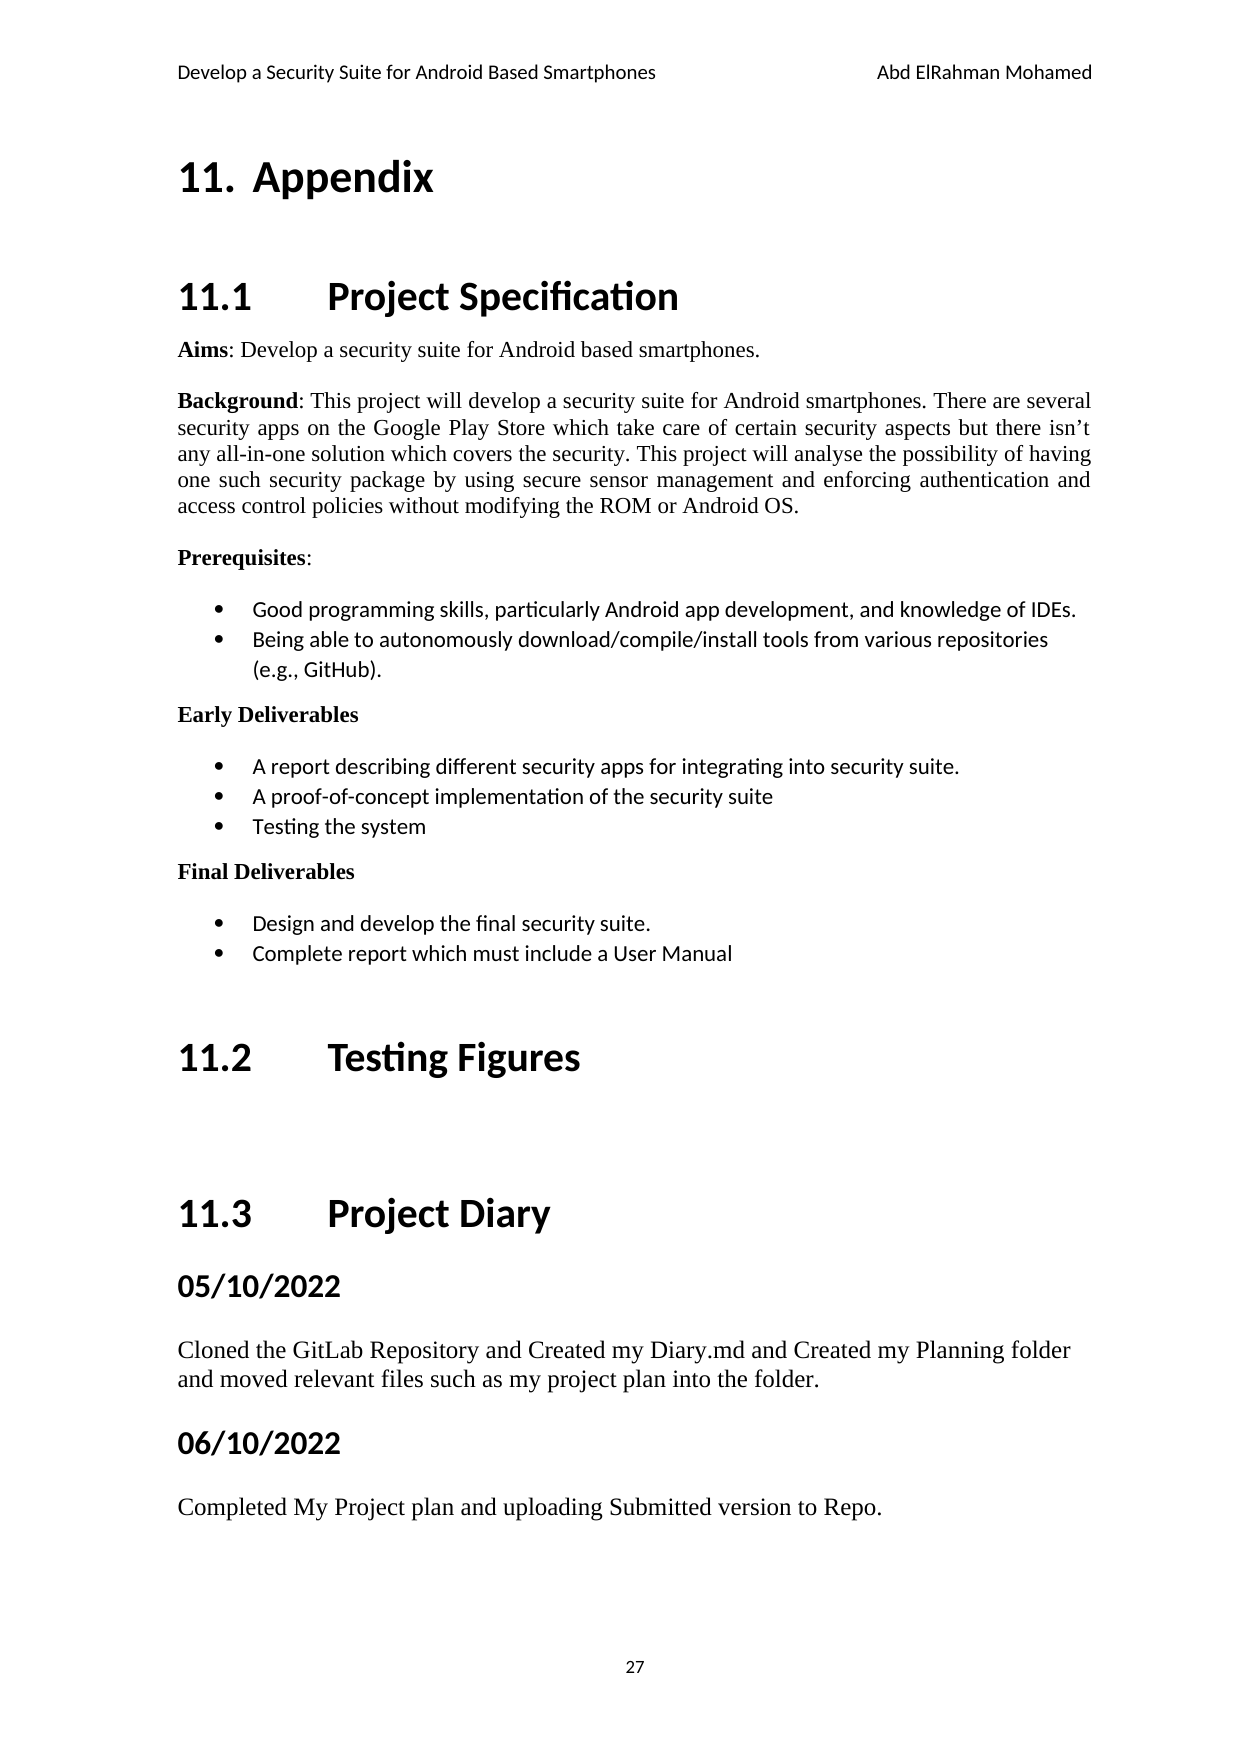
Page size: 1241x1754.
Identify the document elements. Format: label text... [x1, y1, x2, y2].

subtitle 05/10/2022 [177, 1265, 1092, 1306]
text Aims: Develop a security suite for Android based smartphones. [177, 336, 1092, 362]
subtitle Project Diary [177, 1187, 1092, 1237]
subtitle 06/10/2022 [177, 1422, 1092, 1463]
list A proof-of-concept implementation of the security suite [215, 782, 1092, 810]
subtitle Appendix [177, 148, 1092, 204]
list A report describing different security apps for integrating into security suite. [215, 752, 1092, 780]
list Complete report which must include a User Manual [215, 939, 1092, 967]
text Final Deliverables [177, 858, 1092, 884]
list Good programming skills, particularly Android app development, and knowledge of IDEs. [215, 595, 1092, 623]
list Being able to autonomously download/compile/install tools from various repositories (e.g., GitHub). [215, 625, 1092, 683]
text Completed My Project plan and uploading Submitted version to Repo. [177, 1492, 1092, 1521]
subtitle Testing Figures [177, 1031, 1092, 1082]
list Testing the system [215, 812, 1092, 840]
text Cloned the GitLab Repository and Created my Diary.md and Created my Planning folder and moved relevant files such as my project plan into the folder. [177, 1335, 1092, 1393]
text Prerequisites: [177, 544, 1092, 570]
list Design and develop the final security suite. [215, 909, 1092, 937]
text Early Deliverables [177, 701, 1092, 727]
subtitle Project Specification [177, 269, 1092, 320]
text Background: This project will develop a security suite for Android smartphones. There are several security apps on the Google Play Store which take care of certain security aspects but there isn’t any all-in-one solution which covers the security. This project will analyse the possibility of having one such security package by using secure sensor management and enforcing authentication and access control policies without modifying the ROM or Android OS. [177, 387, 1092, 519]
